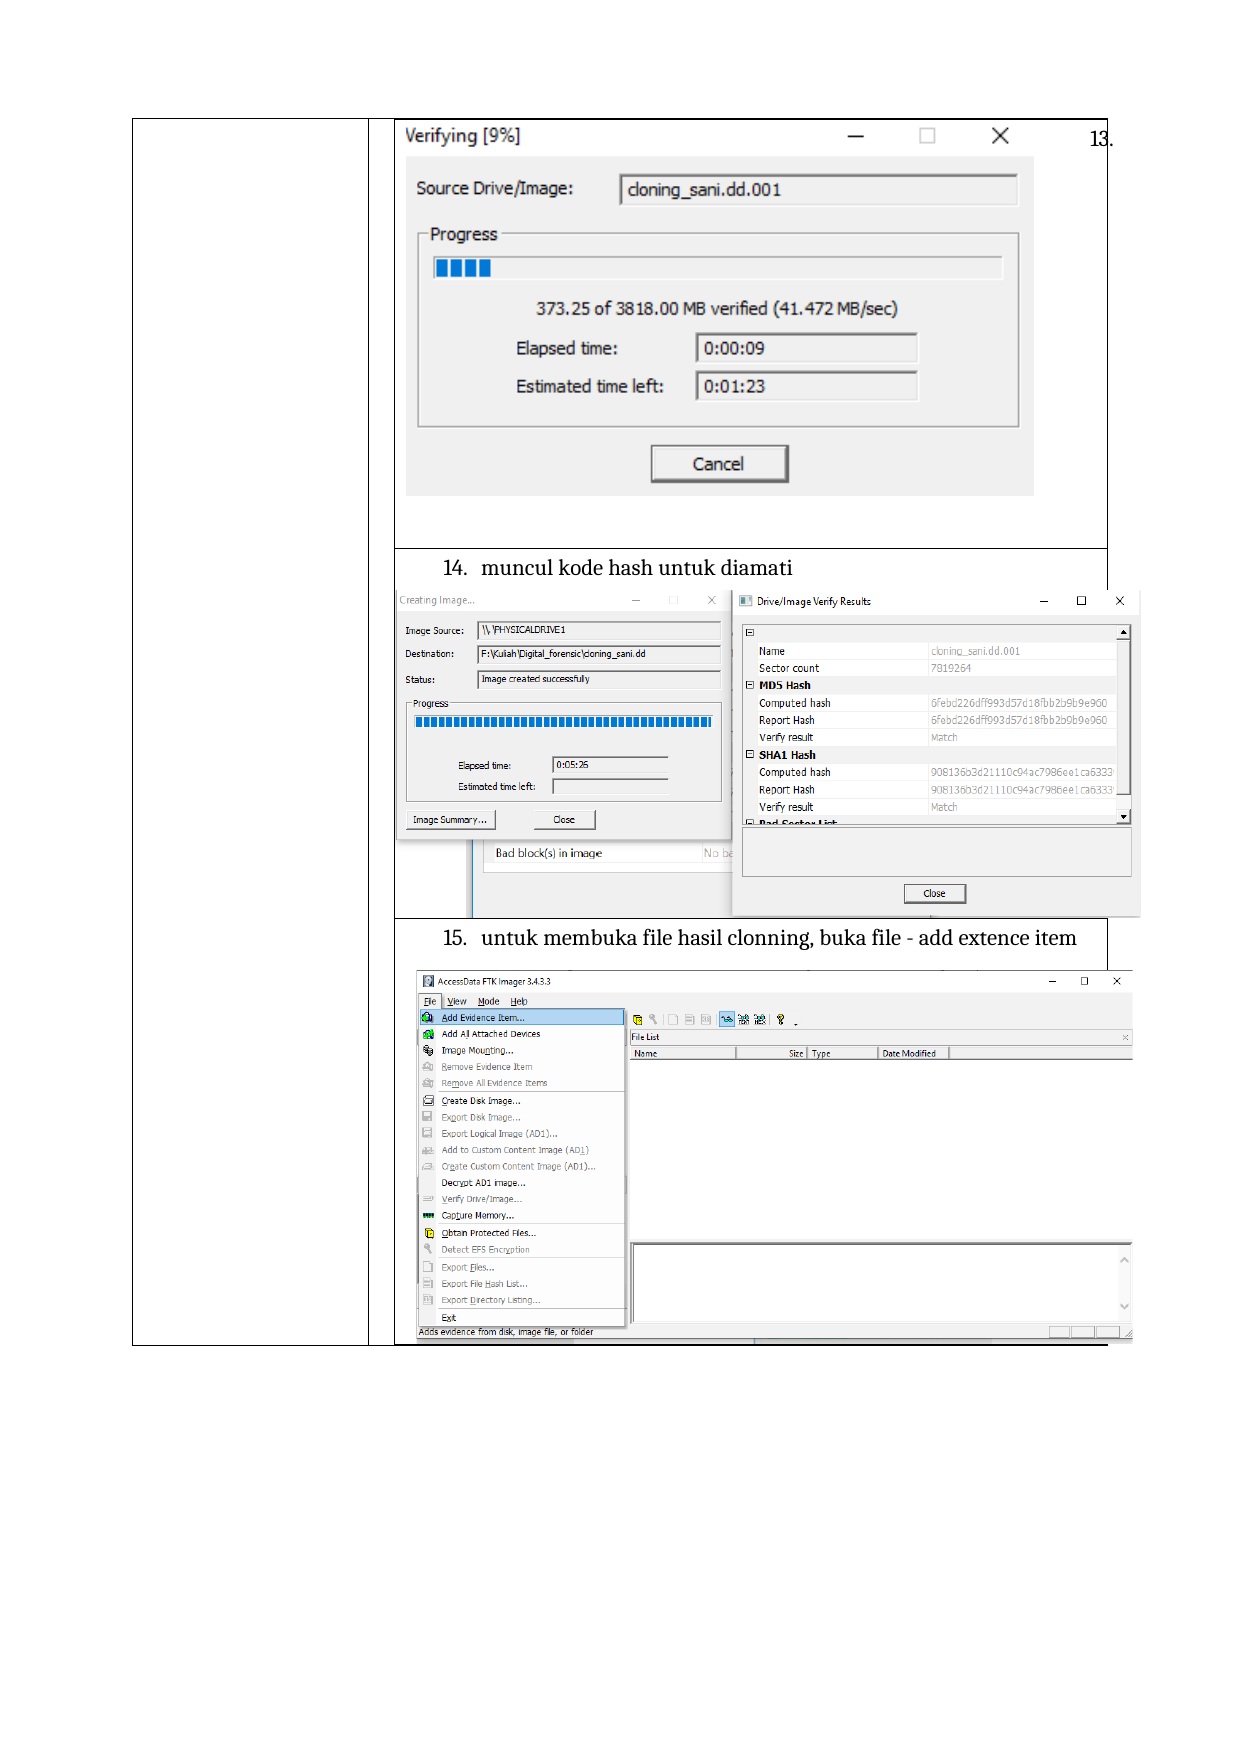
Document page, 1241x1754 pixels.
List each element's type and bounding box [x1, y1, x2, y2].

picture [395, 590, 1141, 918]
picture [416, 970, 1133, 1344]
picture [405, 120, 1034, 496]
table_cell [395, 549, 1107, 590]
table_cell [395, 120, 1107, 548]
table_cell [369, 119, 394, 1344]
table_cell [133, 119, 368, 1344]
table_cell [395, 919, 1107, 1344]
